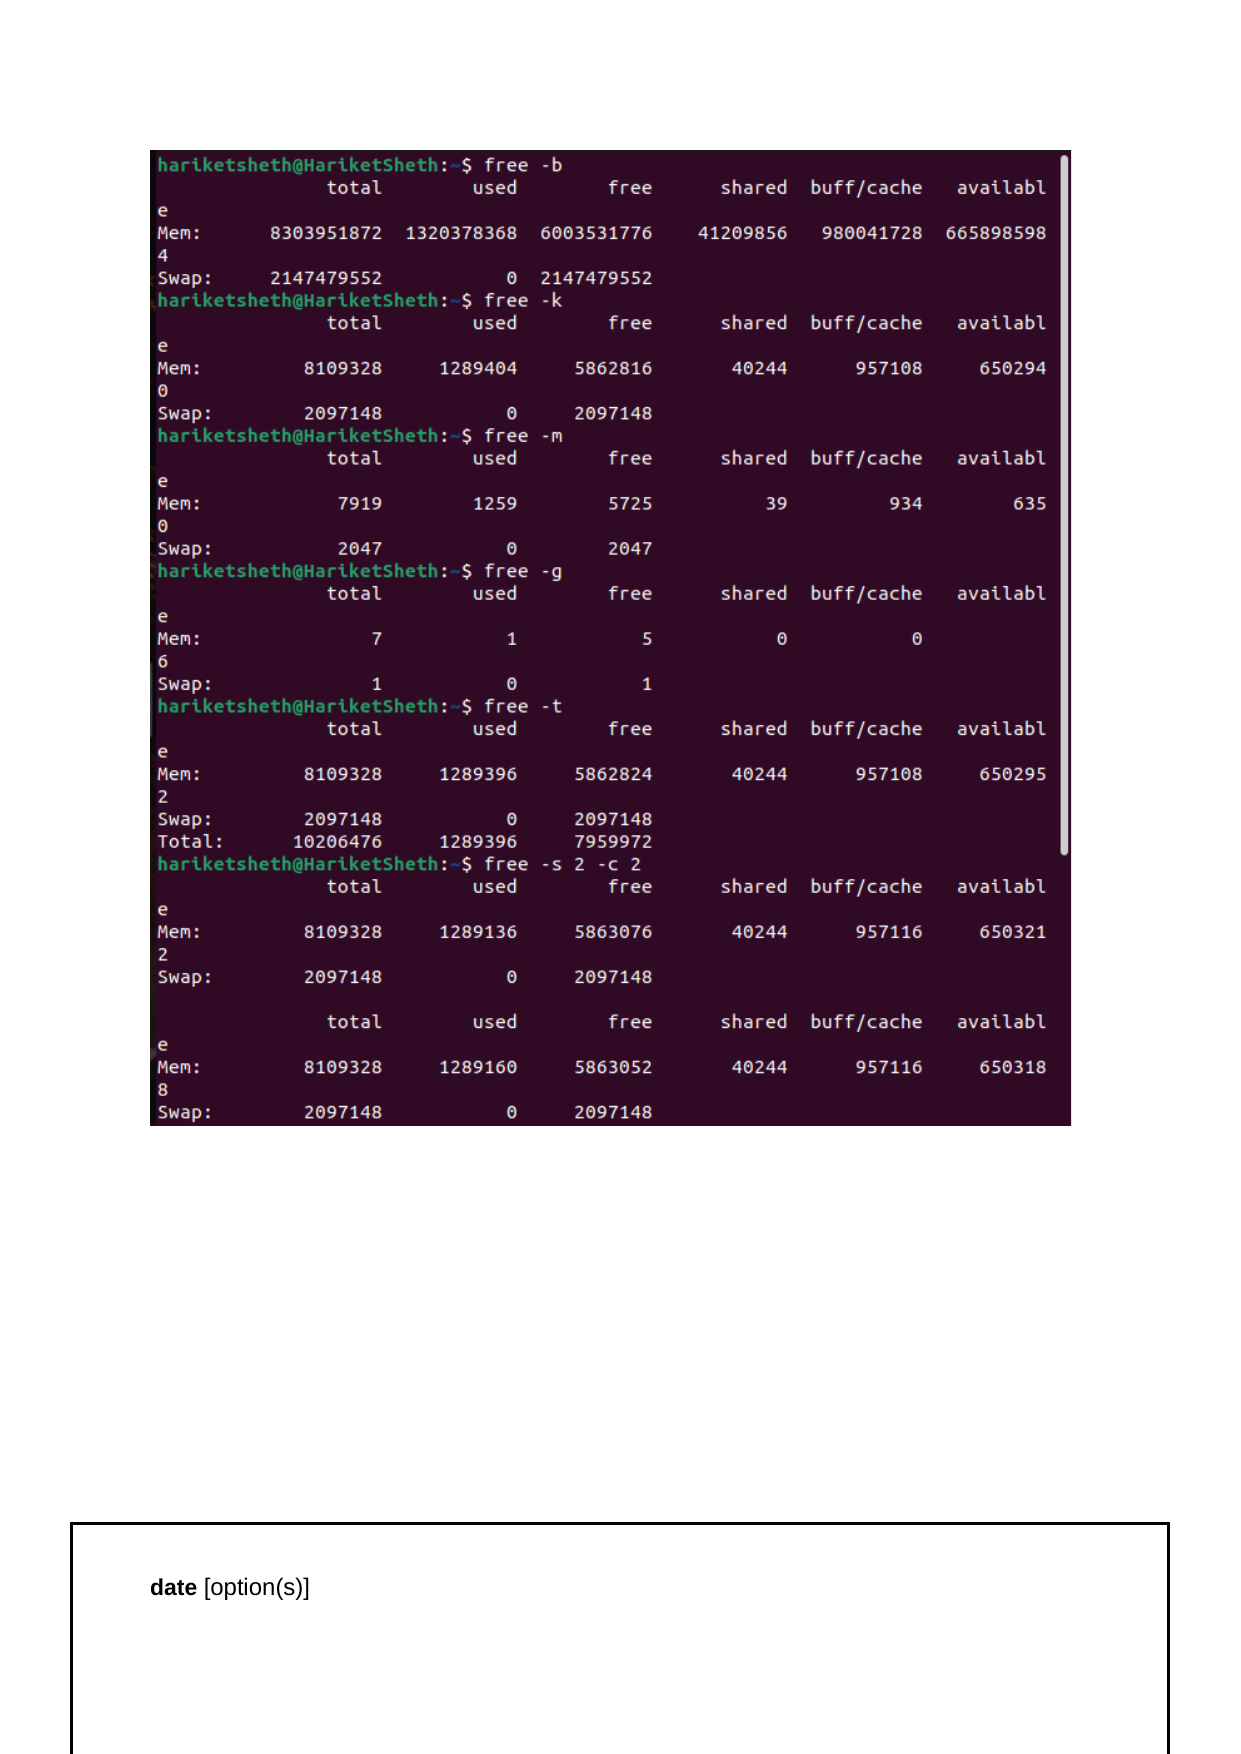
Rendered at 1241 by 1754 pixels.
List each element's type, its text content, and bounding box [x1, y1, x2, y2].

text date [option(s)] [150, 1573, 1090, 1601]
picture [150, 150, 1072, 1126]
